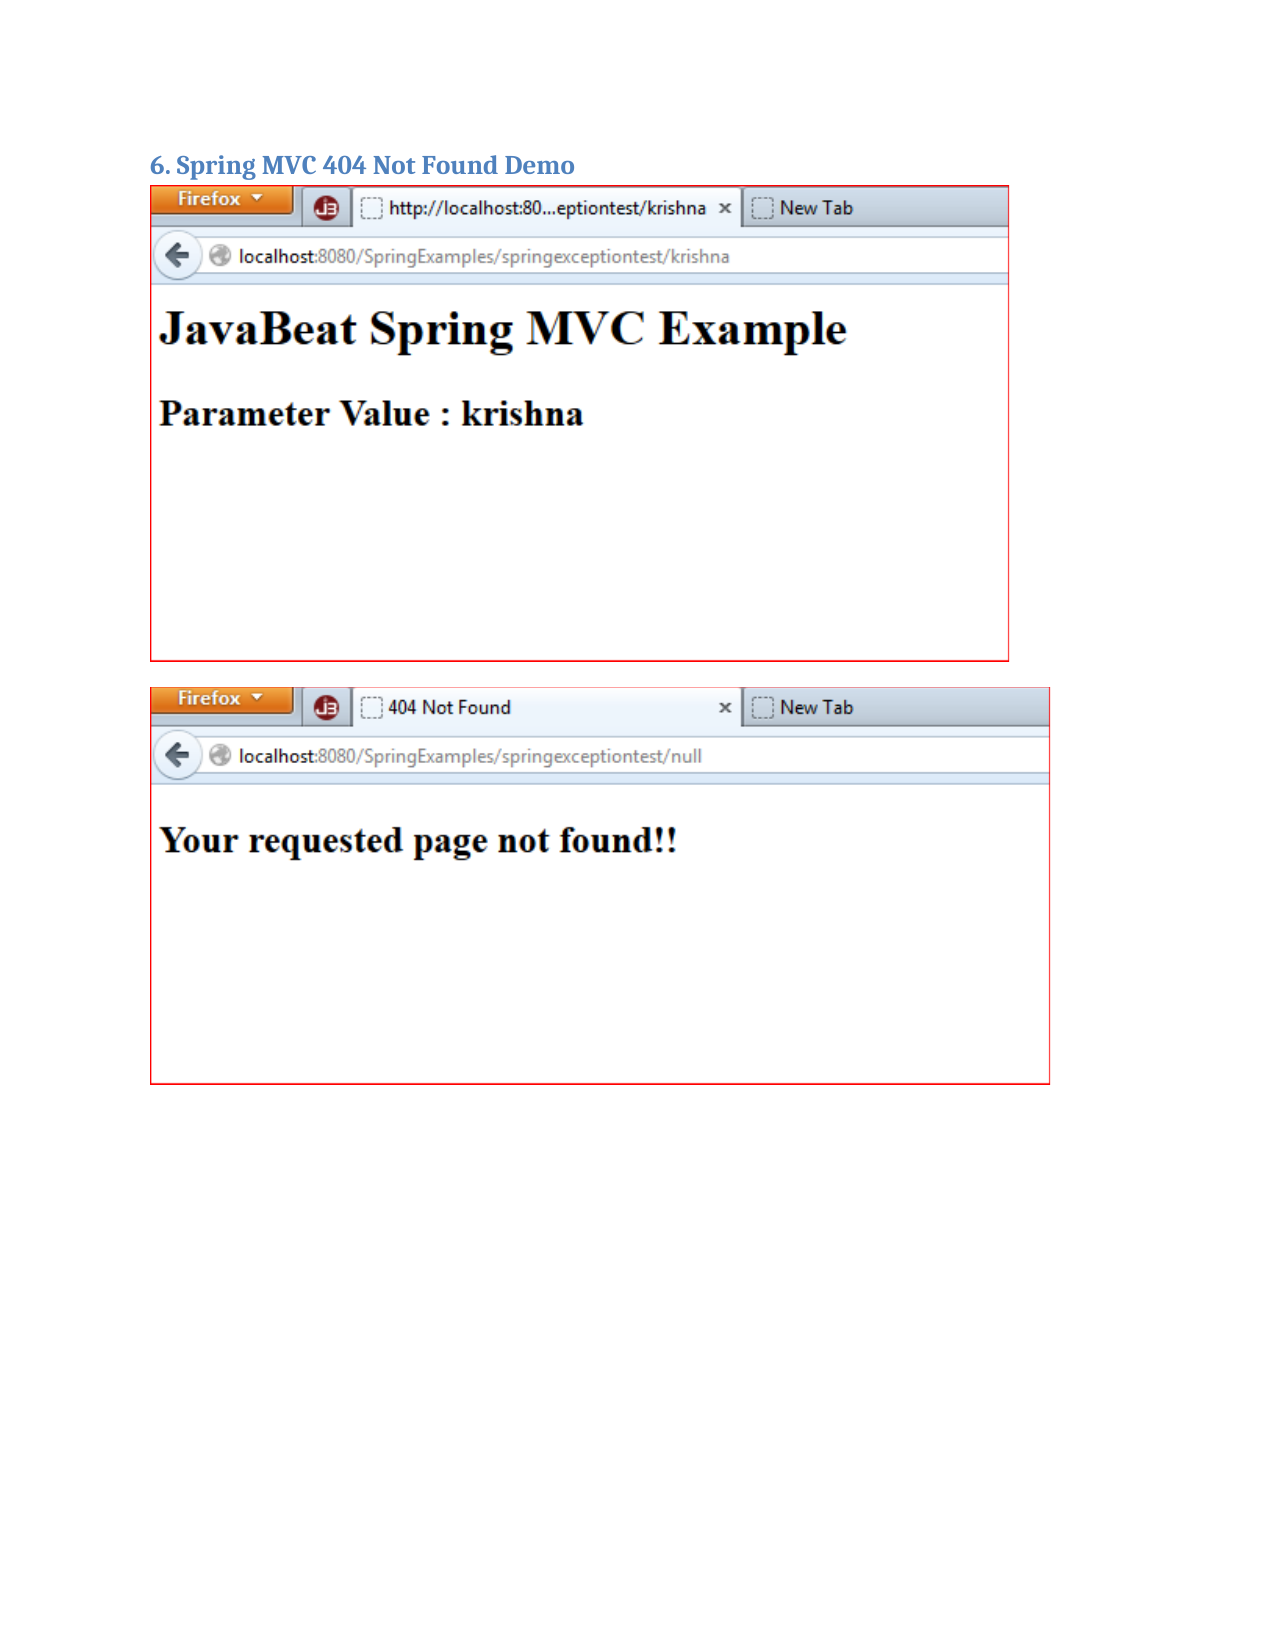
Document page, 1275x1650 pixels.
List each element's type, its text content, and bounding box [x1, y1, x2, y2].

picture [150, 687, 1050, 1085]
picture [150, 185, 1010, 662]
subtitle 6. Spring MVC 404 Not Found Demo [150, 150, 1125, 181]
